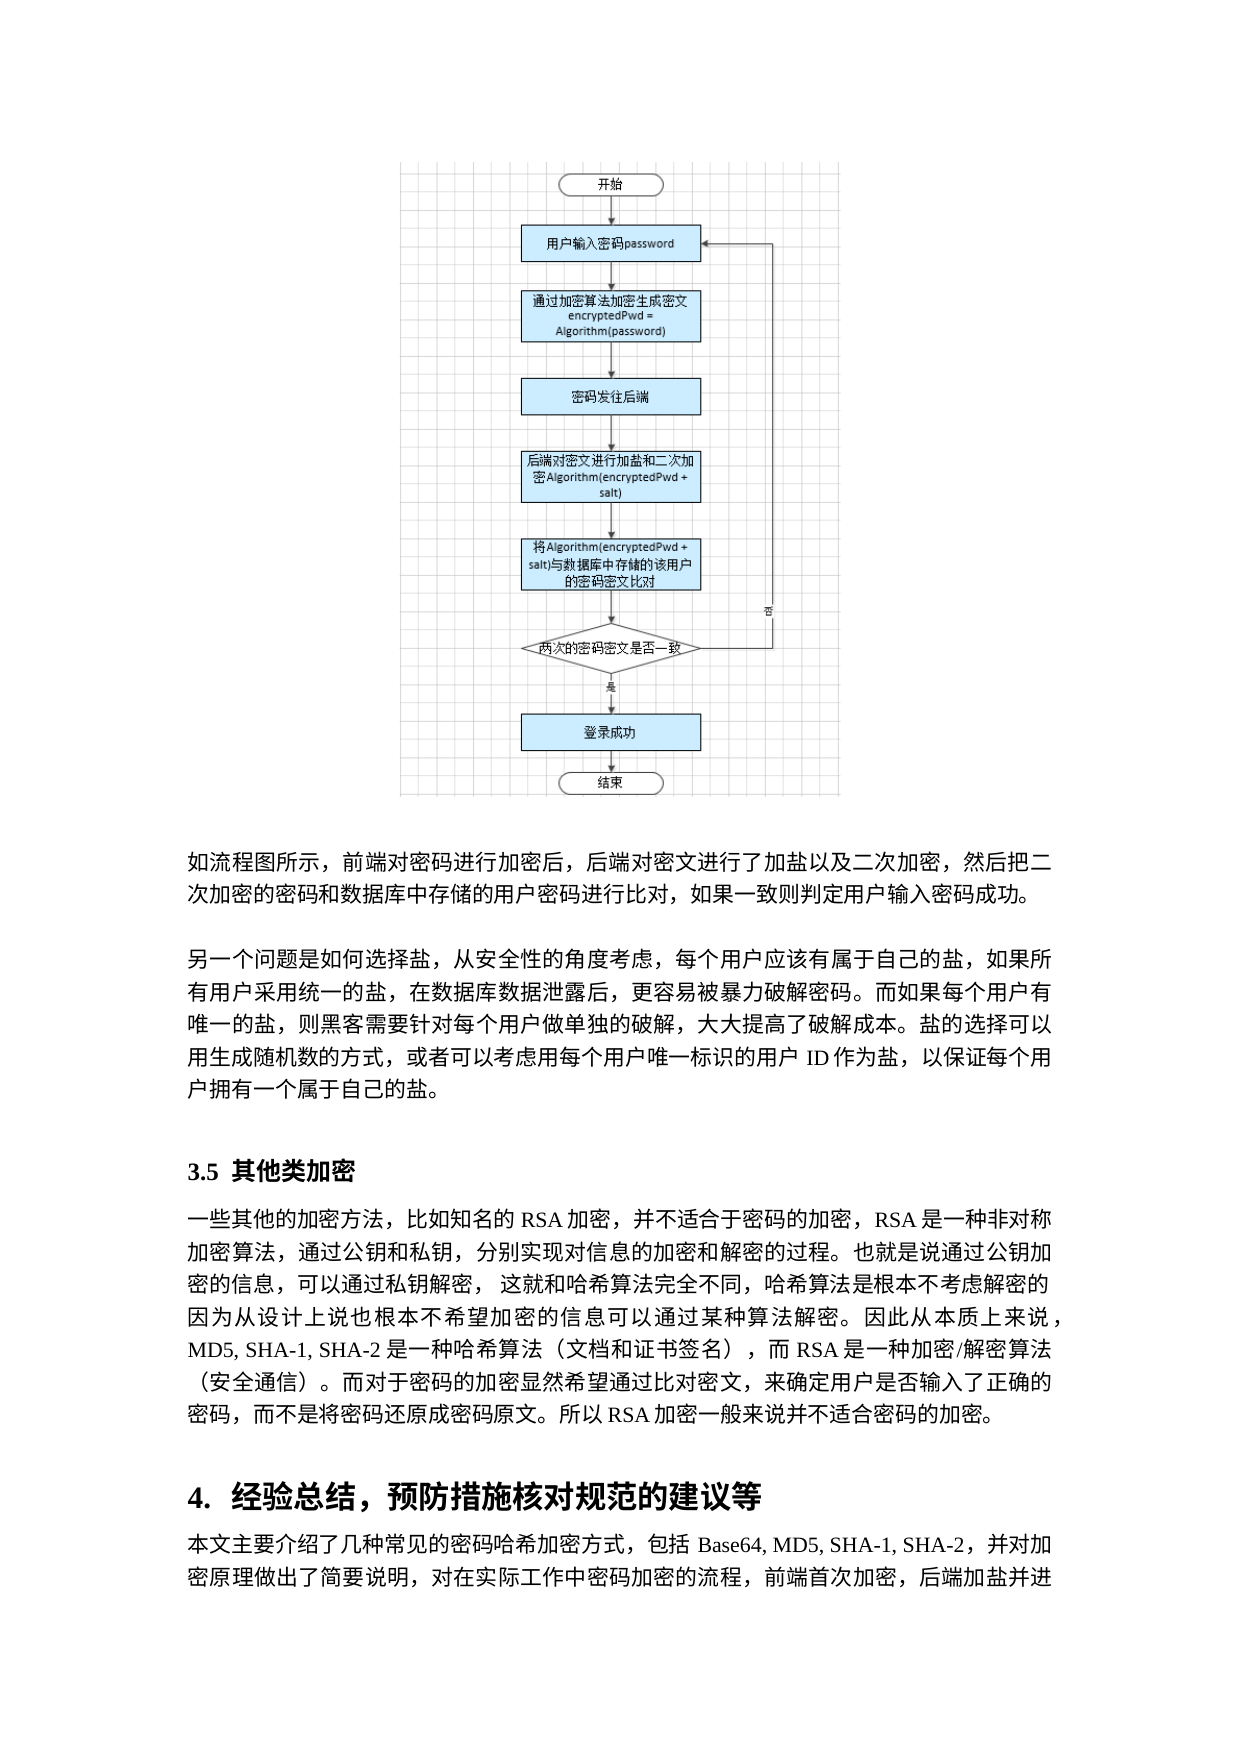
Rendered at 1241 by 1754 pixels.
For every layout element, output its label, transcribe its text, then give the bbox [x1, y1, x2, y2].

text 另一个问题是如何选择盐，从安全性的角度考虑，每个用户应该有属于自己的盐，如果所有用户采用统一的盐，在数据库数据泄露后，更容易被暴力破解密码。而如果每个用户有唯一的盐，则黑客需要针对每个用户做单独的破解，大大提高了破解成本。盐的选择可以用生成随机数的方式，或者可以考虑用每个用户唯一标识的用户ID作为盐，以保证每个用户拥有一个属于自己的盐。 [187, 942, 1053, 1104]
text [187, 1527, 1053, 1592]
list 经验总结，预防措施核对规范的建议等 [187, 1462, 1053, 1527]
list 其他类加密 [187, 1137, 1053, 1202]
text 如流程图所示，前端对密码进行加密后，后端对密文进行了加盐以及二次加密，然后把二次加密的密码和数据库中存储的用户密码进行比对，如果一致则判定用户输入密码成功。 [187, 844, 1053, 909]
picture [399, 162, 841, 797]
text 一些其他的加密方法，比如知名的RSA加密，并不适合于密码的加密，RSA是一种非对称加密算法，通过公钥和私钥，分别实现对信息的加密和解密的过程。也就是说通过公钥加密的信息，可以通过私钥解密， 这就和哈希算法完全不同，哈希算法是根本不考虑解密的，因为从设计上说也根本不希望加密的信息可以通过某种算法解密。因此从本质上来说，MD5, SHA-1, SHA-2是一种哈希算法（文档和证书签名），而RSA是一种加密/解密算法（安全通信）。而对于密码的加密显然希望通过比对密文，来确定用户是否输入了正确的密码，而不是将密码还原成密码原文。所以RSA加密一般来说并不适合密码的加密。 [187, 1202, 1053, 1429]
